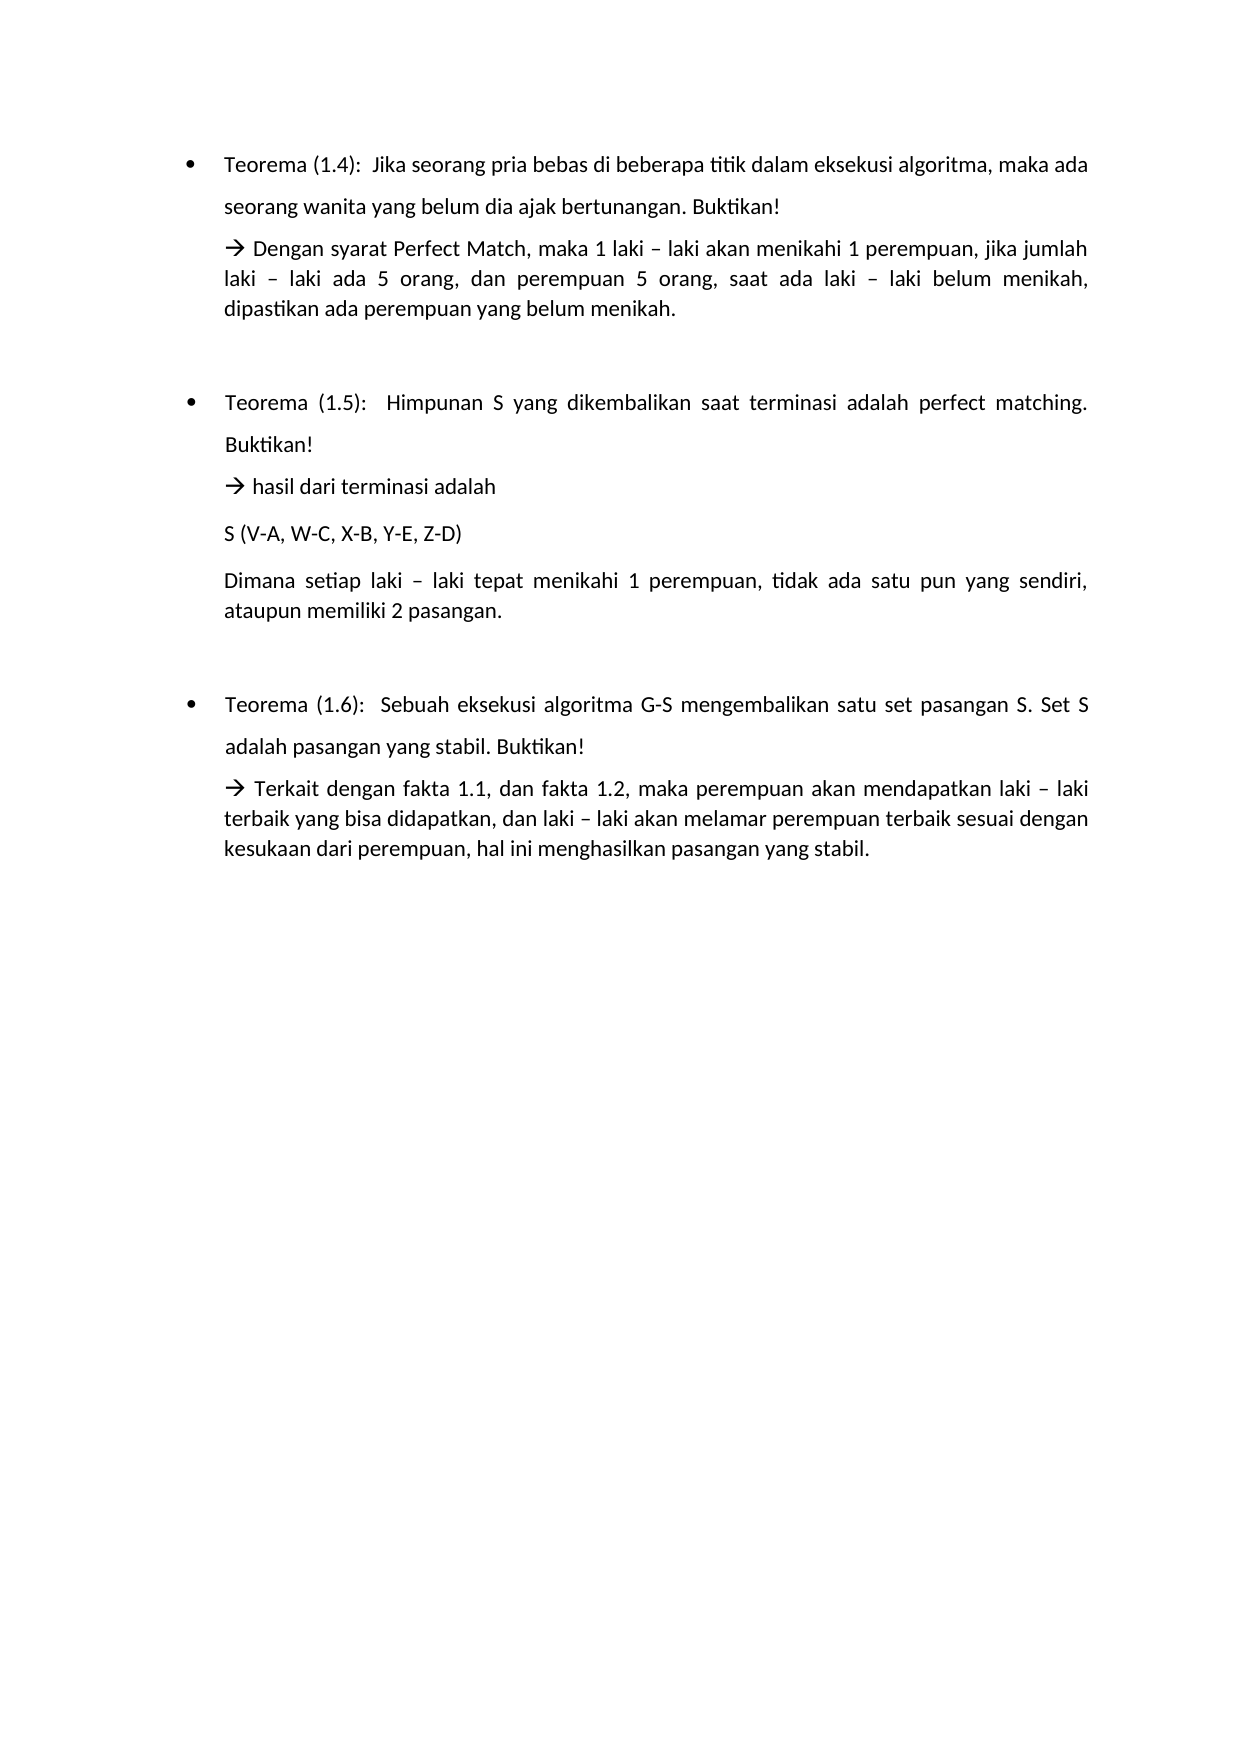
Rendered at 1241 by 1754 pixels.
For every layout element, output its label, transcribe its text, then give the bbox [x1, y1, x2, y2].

text Dimana setiap laki – laki tepat menikahi 1 perempuan, tidak ada satu pun yang sendiri, ataupun memiliki 2 pasangan. [224, 566, 1090, 624]
text Dengan syarat Perfect Match, maka 1 laki – laki akan menikahi 1 perempuan, jika jumlah laki – laki ada 5 orang, dan perempuan 5 orang, saat ada laki – laki belum menikah, dipastikan ada perempuan yang belum menikah. [224, 234, 1090, 322]
text hasil dari terminasi adalah [224, 472, 1090, 500]
list Teorema (1.6): Sebuah eksekusi algoritma G-S mengembalikan satu set pasangan S. Set S adalah pasangan yang stabil. Buktikan! [187, 690, 1090, 760]
list Teorema (1.5): Himpunan S yang dikembalikan saat terminasi adalah perfect matching. Buktikan! [187, 388, 1090, 458]
text S (V-A, W-C, X-B, Y-E, Z-D) [224, 519, 1090, 547]
list Teorema (1.4): Jika seorang pria bebas di beberapa titik dalam eksekusi algoritma, maka ada seorang wanita yang belum dia ajak bertunangan. Buktikan! [186, 150, 1090, 220]
text Terkait dengan fakta 1.1, dan fakta 1.2, maka perempuan akan mendapatkan laki – laki terbaik yang bisa didapatkan, dan laki – laki akan melamar perempuan terbaik sesuai dengan kesukaan dari perempuan, hal ini menghasilkan pasangan yang stabil. [224, 774, 1090, 862]
